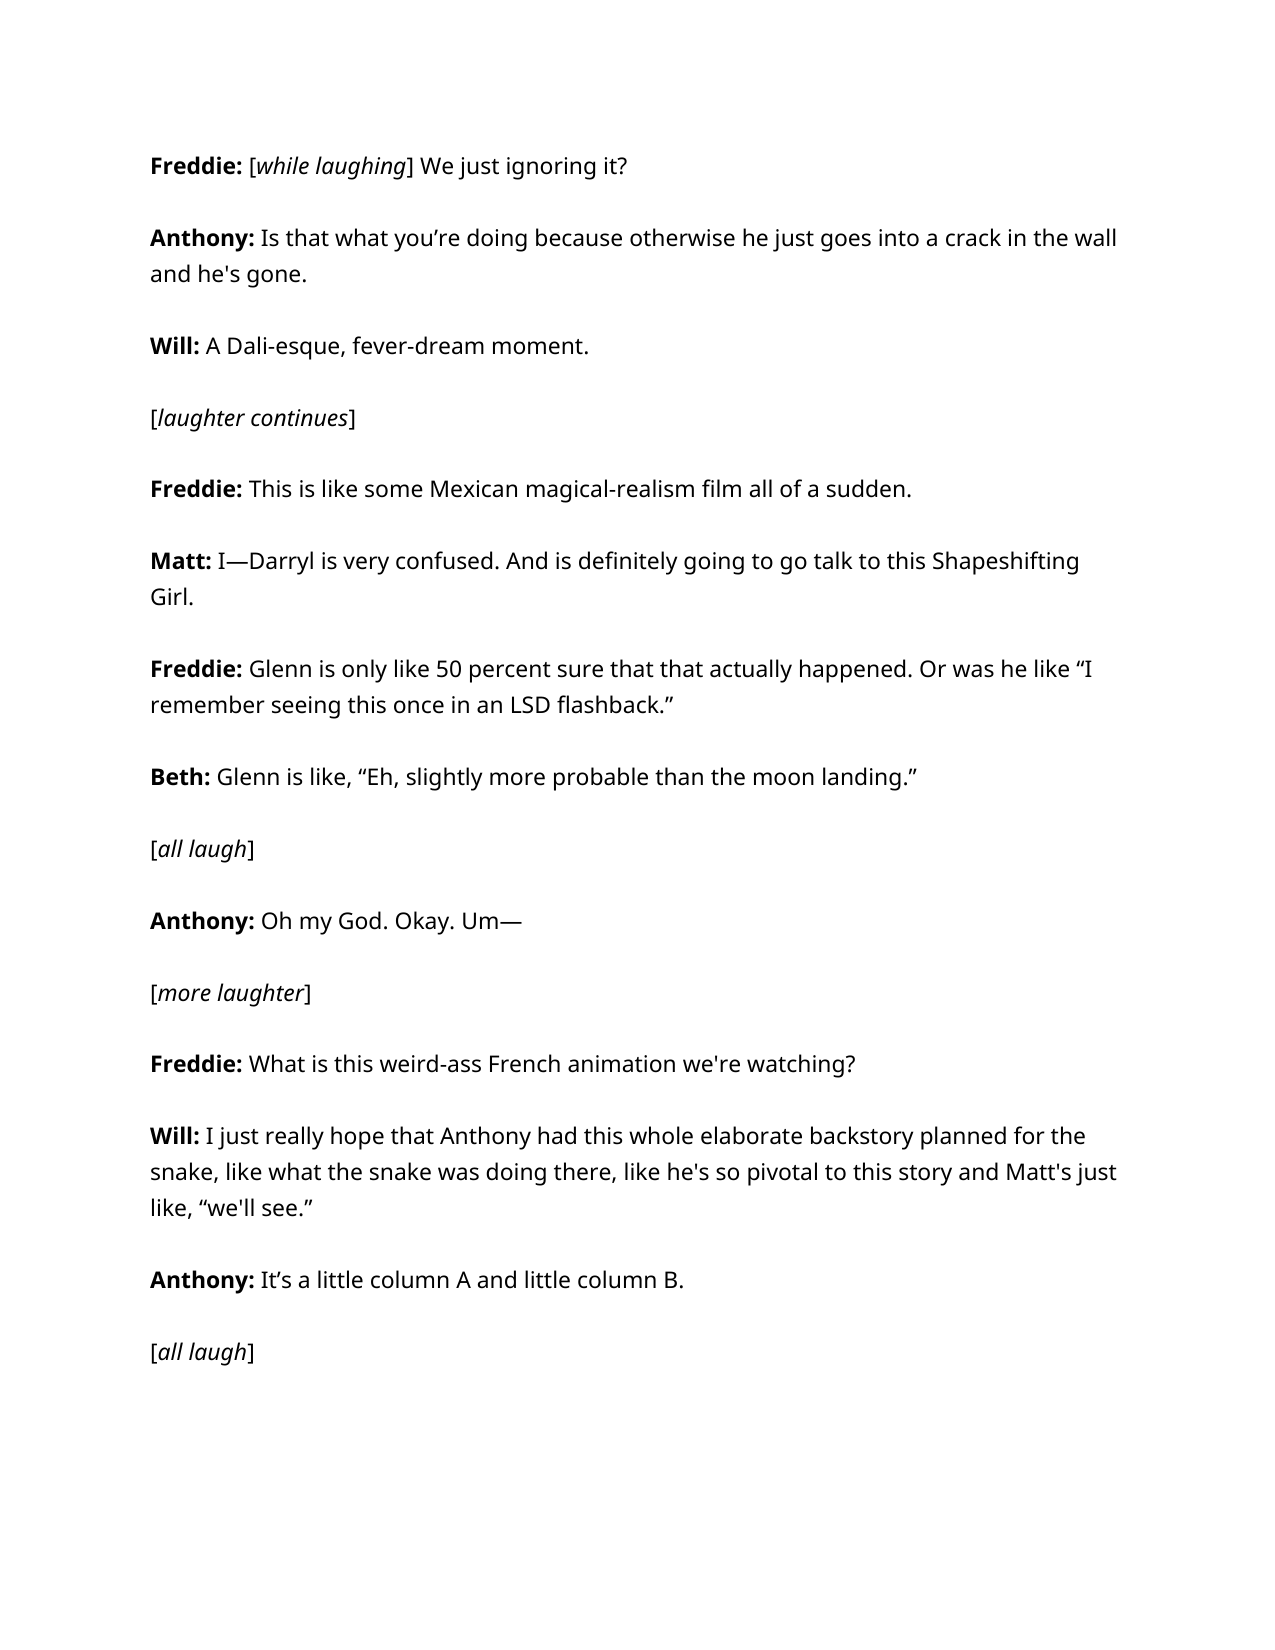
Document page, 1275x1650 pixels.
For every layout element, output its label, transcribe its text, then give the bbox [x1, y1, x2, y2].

text Anthony: Is that what you’re doing because otherwise he just goes into a crack in the wall and he's gone. [150, 222, 1125, 289]
text Freddie: This is like some Mexican magical-realism film all of a sudden. [150, 473, 1125, 505]
text Anthony: It’s a little column A and little column B. [150, 1264, 1125, 1295]
text [all laugh] [150, 833, 1125, 864]
text Will: A Dali-esque, fever-dream moment. [150, 330, 1125, 361]
text Beth: Glenn is like, “Eh, slightly more probable than the moon landing.” [150, 761, 1125, 792]
text [more laughter] [150, 977, 1125, 1008]
text Matt: I—Darryl is very confused. And is definitely going to go talk to this Shapeshifting Girl. [150, 545, 1125, 612]
text Freddie: Glenn is only like 50 percent sure that that actually happened. Or was he like “I remember seeing this once in an LSD flashback.” [150, 653, 1125, 720]
text [laughter continues] [150, 402, 1125, 433]
text Anthony: Oh my God. Okay. Um— [150, 905, 1125, 936]
text Freddie: [while laughing] We just ignoring it? [150, 150, 1125, 181]
text Will: I just really hope that Anthony had this whole elaborate backstory planned for the snake, like what the snake was doing there, like he's so pivotal to this story and Matt's just like, “we'll see.” [150, 1120, 1125, 1223]
text [all laugh] [150, 1336, 1125, 1367]
text Freddie: What is this weird-ass French animation we're watching? [150, 1048, 1125, 1080]
